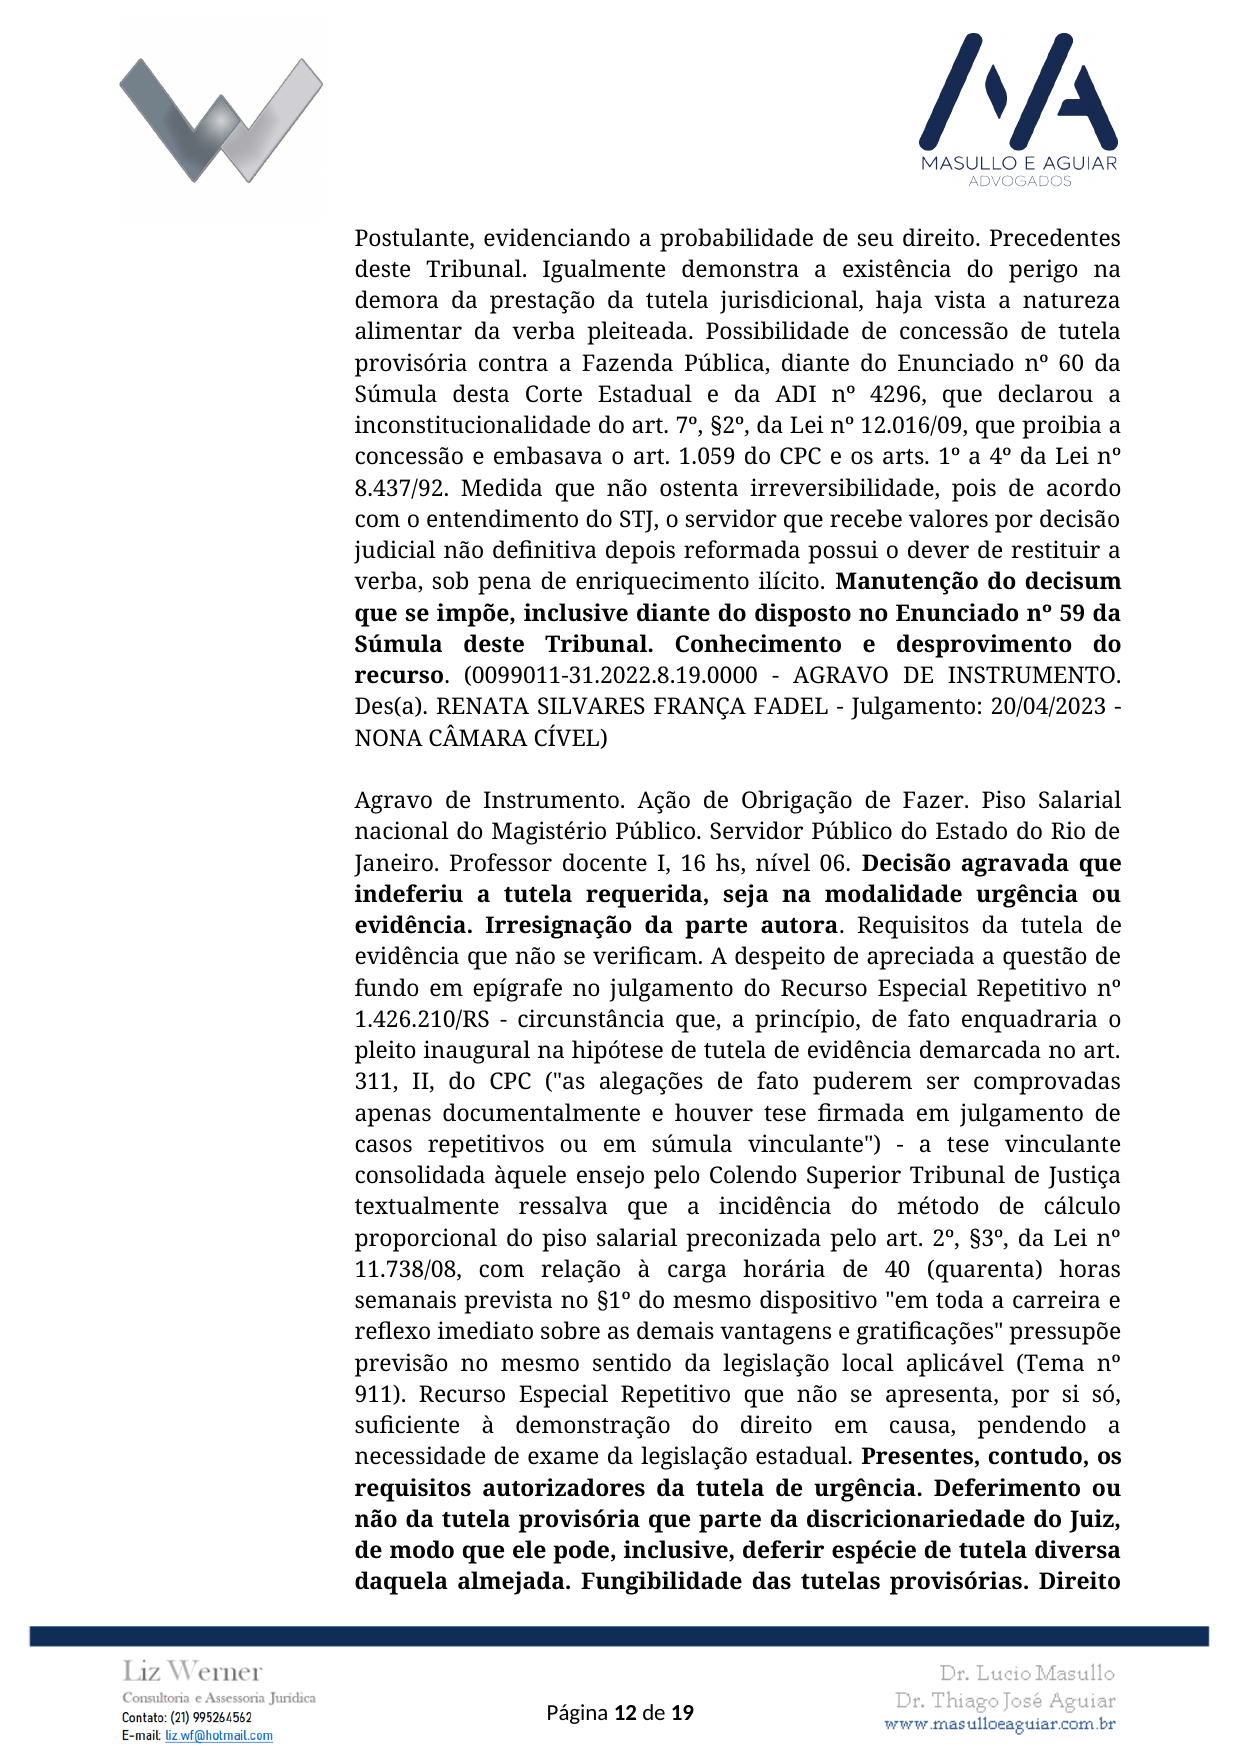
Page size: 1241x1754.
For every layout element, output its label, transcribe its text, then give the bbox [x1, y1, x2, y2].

picture [117, 11, 327, 222]
picture [17, 1617, 1222, 1747]
picture [912, 17, 1122, 190]
